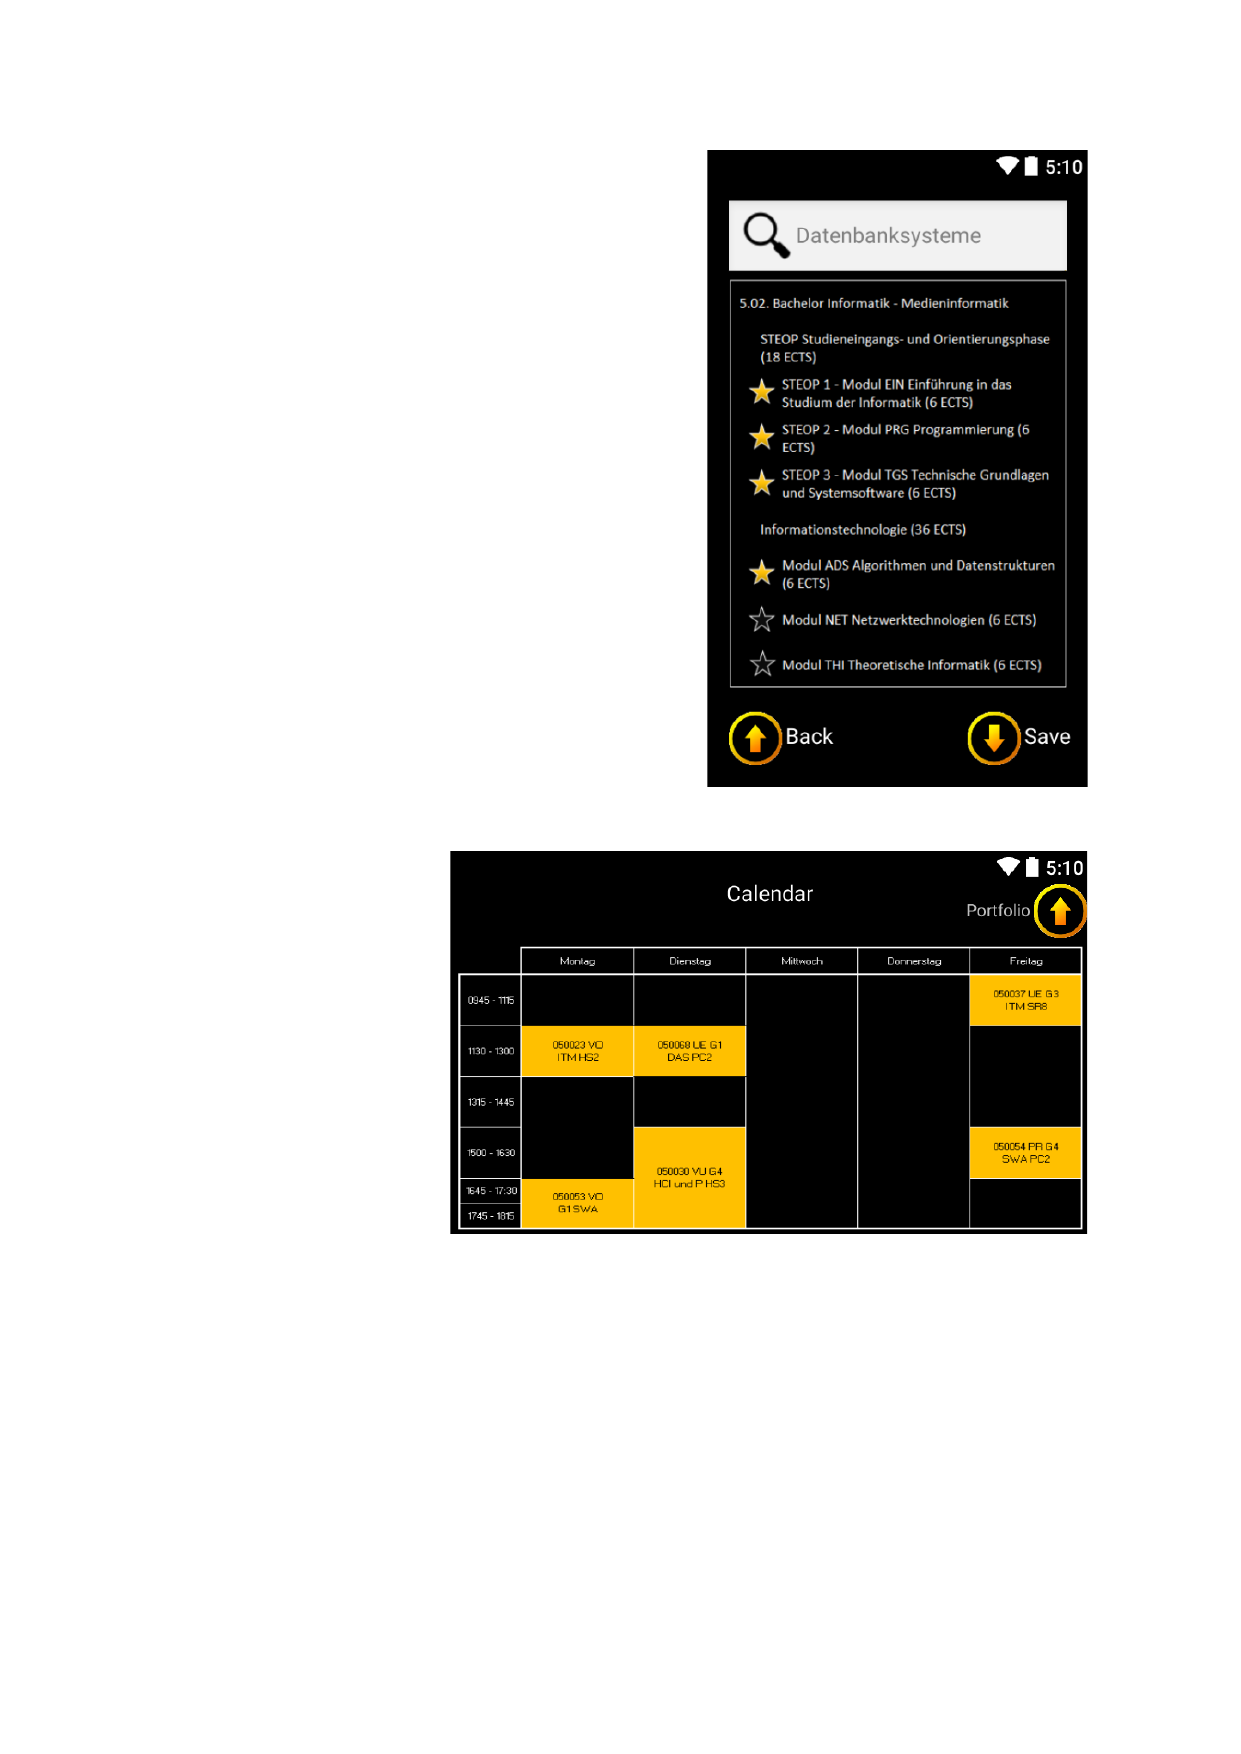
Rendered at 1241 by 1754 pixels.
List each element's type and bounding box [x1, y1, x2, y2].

picture [449, 851, 1087, 1233]
picture [706, 150, 1087, 784]
